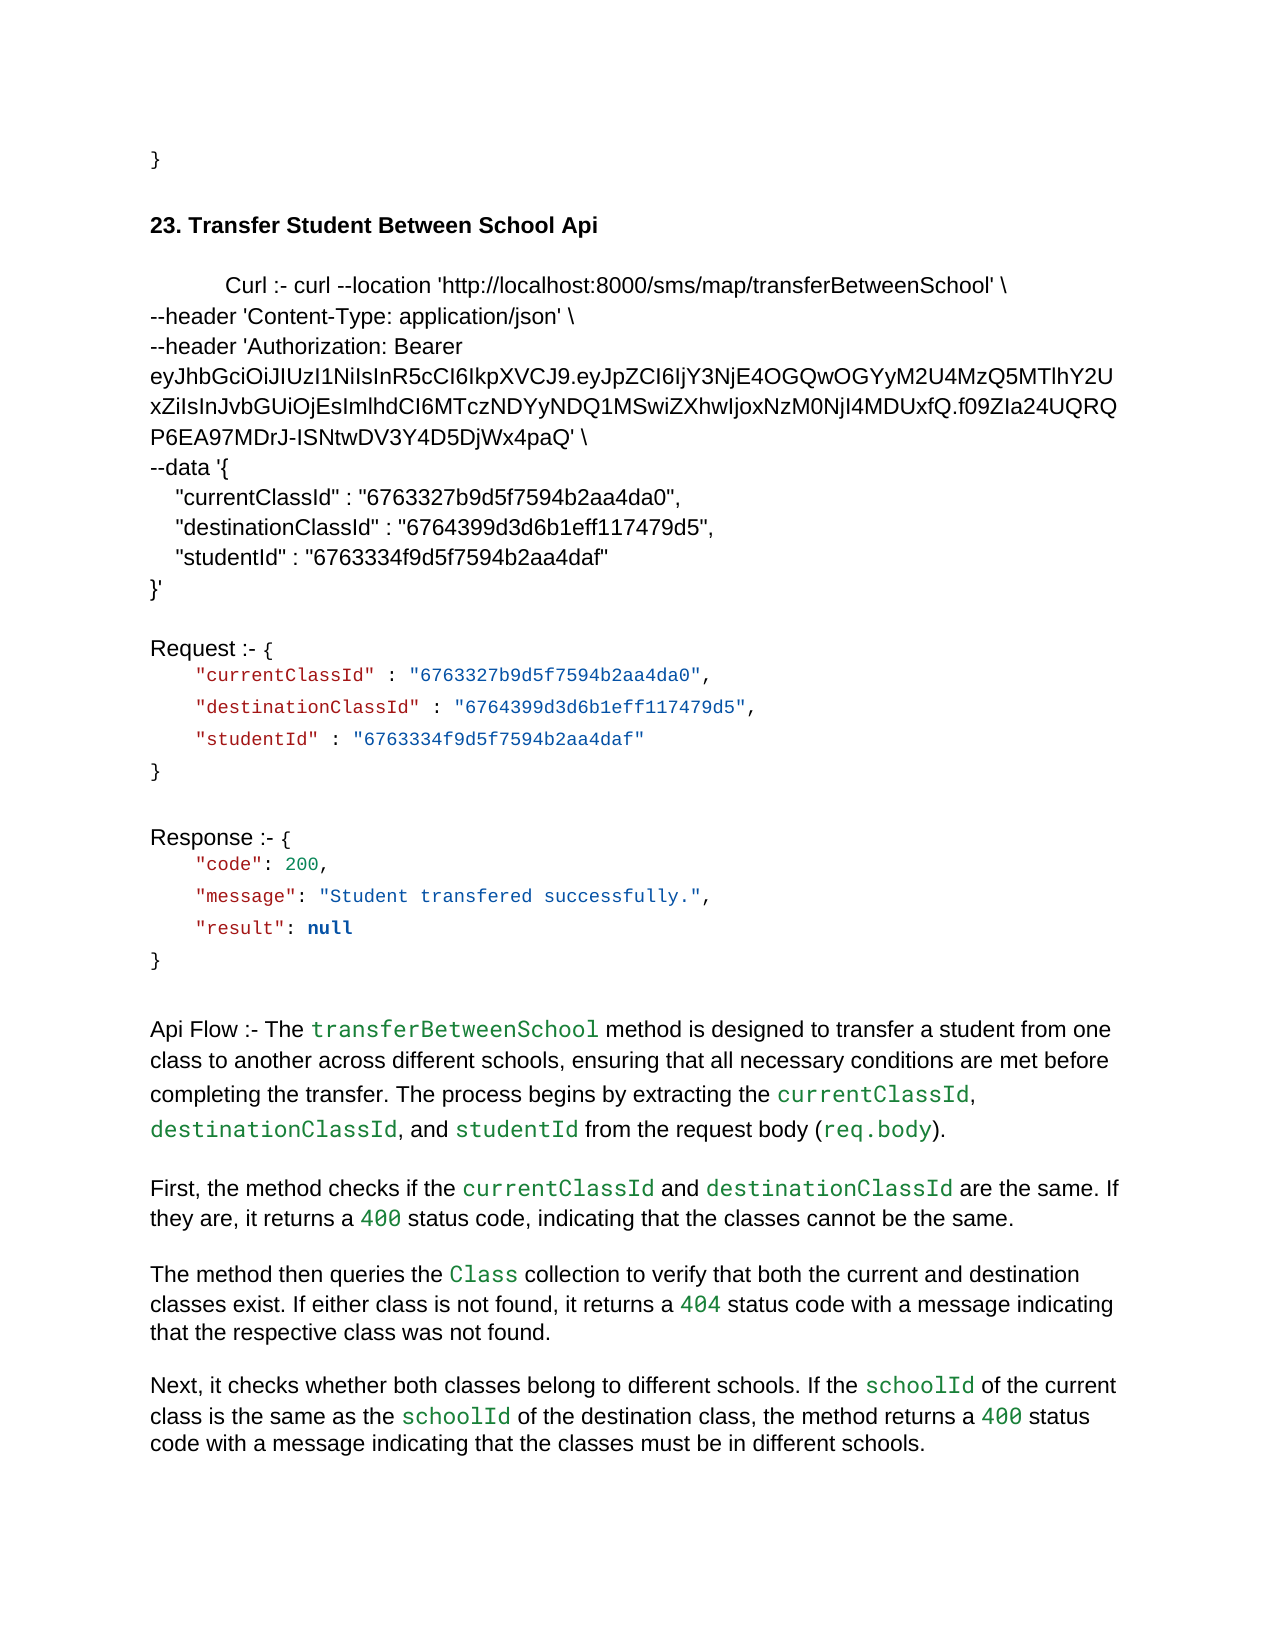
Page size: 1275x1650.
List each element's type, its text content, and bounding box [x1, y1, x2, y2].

text First, the method checks if the currentClassId and destinationClassId are the same. If they are, it returns a 400 status code, indicating that the classes cannot be the same. [150, 1173, 1125, 1233]
text "currentClassId" : "6763327b9d5f7594b2aa4da0", [150, 666, 1125, 687]
text } [150, 762, 1125, 783]
text 23. Transfer Student Between School Api [150, 182, 1125, 238]
text Response :- { [150, 794, 1125, 851]
text Curl :- curl --location 'http://localhost:8000/sms/map/transferBetweenSchool' \ [150, 272, 1125, 299]
text "destinationClassId" : "6764399d3d6b1eff117479d5", [150, 514, 1125, 541]
text --header 'Content-Type: application/json' \ [150, 303, 1125, 329]
text --header 'Authorization: Bearer eyJhbGciOiJIUzI1NiIsInR5cCI6IkpXVCJ9.eyJpZCI6IjY3NjE4OGQwOGYyM2U4MzQ5MTlhY2UxZiIsInJvbGUiOjEsImlhdCI6MTczNDYyNDQ1MSwiZXhwIjoxNzM0NjI4MDUxfQ.f09ZIa24UQRQP6EA97MDrJ-ISNtwDV3Y4D5DjWx4paQ' \ [150, 333, 1125, 450]
text "result": null [150, 919, 1125, 940]
text Api Flow :- The transferBetweenSchool method is designed to transfer a student from one class to another across different schools, ensuring that all necessary conditions are met before completing the transfer. The process begins by extracting the currentClassId, destinationClassId, and studentId from the request body (req.body). [150, 982, 1125, 1143]
text "currentClassId" : "6763327b9d5f7594b2aa4da0", [150, 484, 1125, 510]
text } [150, 951, 1125, 972]
text "destinationClassId" : "6764399d3d6b1eff117479d5", [150, 698, 1125, 719]
text Next, it checks whether both classes belong to different schools. If the schoolId of the current class is the same as the schoolId of the destination class, the method returns a 400 status code with a message indicating that the classes must be in different schools. [150, 1370, 1125, 1457]
text The method then queries the Class collection to verify that both the current and destination classes exist. If either class is not found, it returns a 404 status code with a message indicating that the respective class was not found. [150, 1258, 1125, 1345]
text Request :- { [150, 605, 1125, 662]
text }' [150, 574, 1125, 601]
text "studentId" : "6763334f9d5f7594b2aa4daf" [150, 730, 1125, 751]
text "message": "Student transfered successfully.", [150, 887, 1125, 908]
text "studentId" : "6763334f9d5f7594b2aa4daf" [150, 544, 1125, 571]
text } [150, 150, 1125, 171]
text "code": 200, [150, 855, 1125, 876]
text --data '{ [150, 454, 1125, 480]
